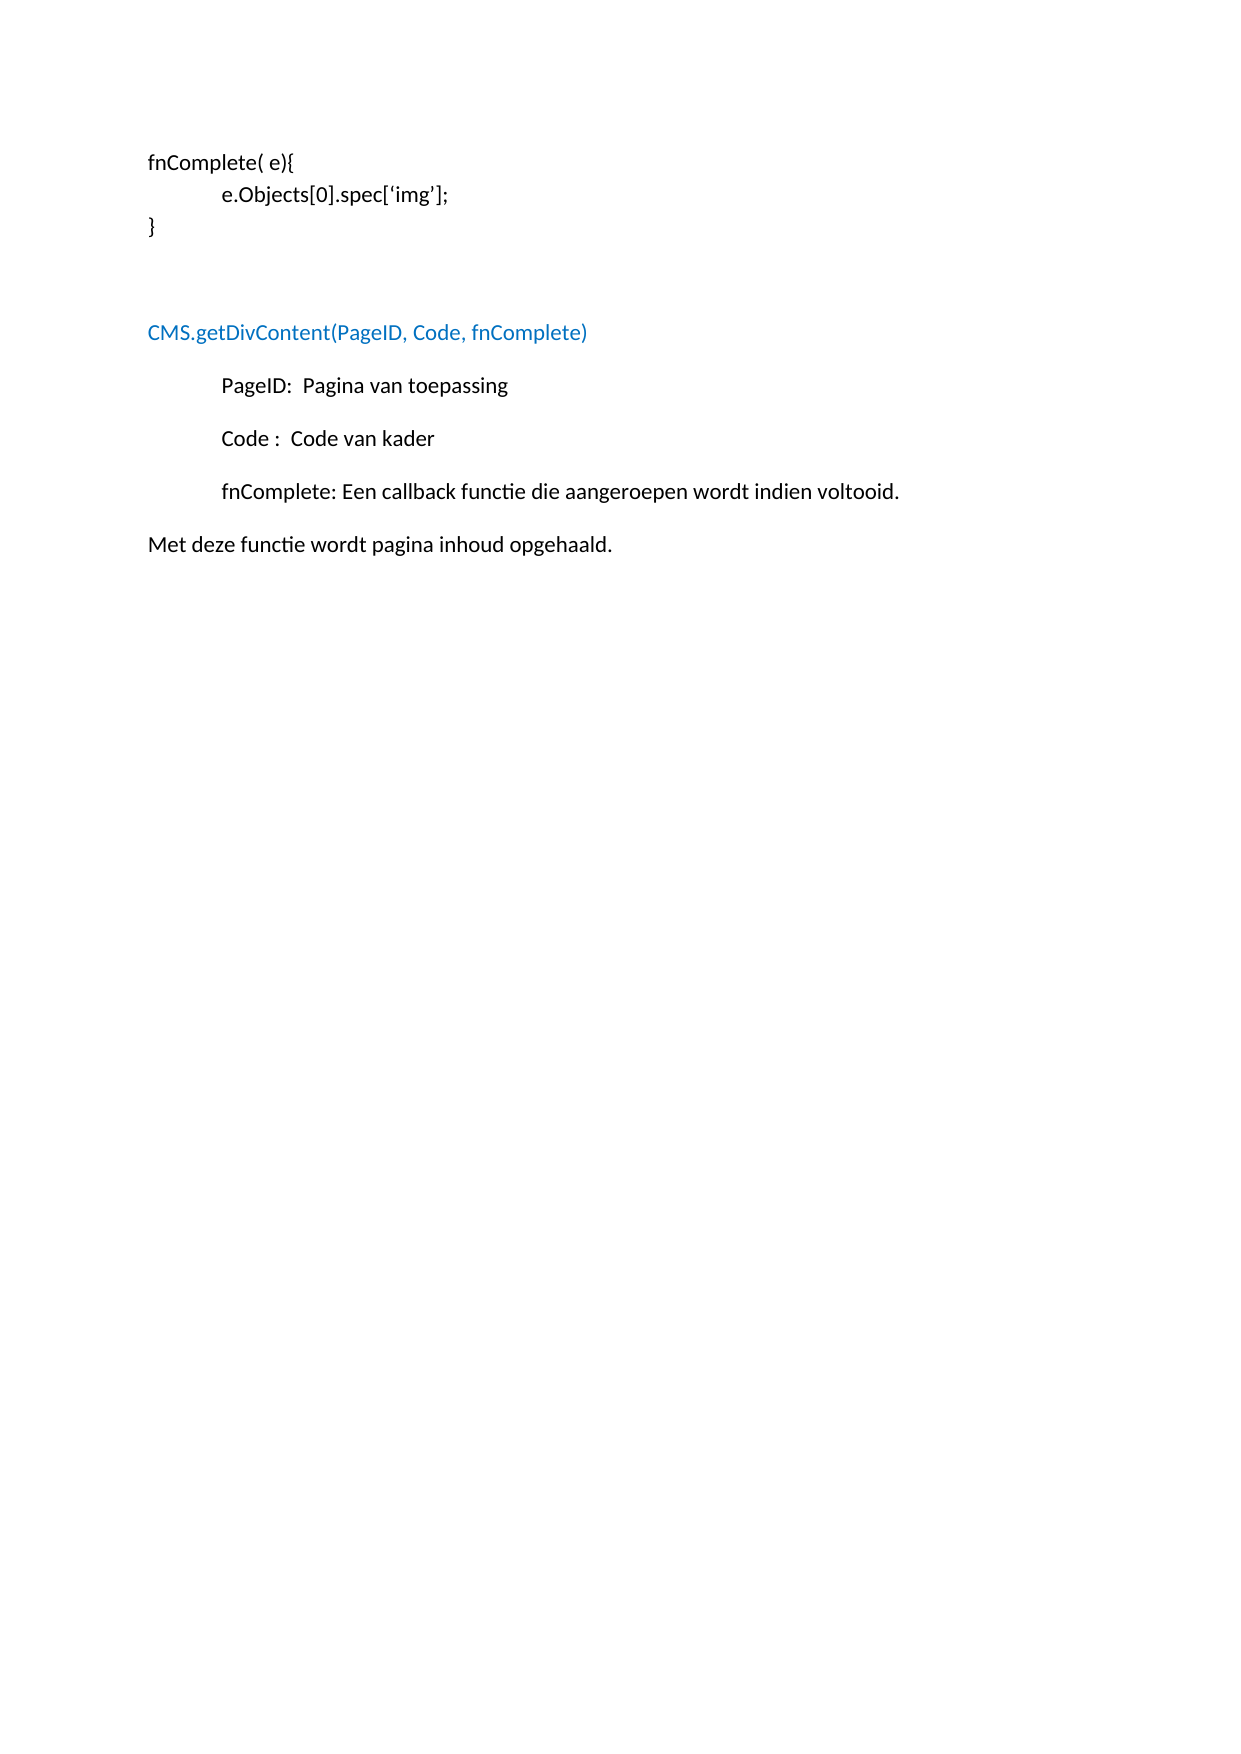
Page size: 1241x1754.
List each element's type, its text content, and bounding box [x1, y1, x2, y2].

text CMS.getDivContent(PageID, Code, fnComplete) [148, 318, 1093, 346]
text PageID: Pagina van toepassing [148, 371, 1093, 399]
text Code : Code van kader [148, 424, 1093, 452]
text fnComplete( e){ e.Objects[0].spec[‘img’]; } [148, 148, 1093, 240]
list Met deze functie wordt pagina inhoud opgehaald. [148, 530, 1093, 590]
text fnComplete: Een callback functie die aangeroepen wordt indien voltooid. [148, 477, 1093, 505]
